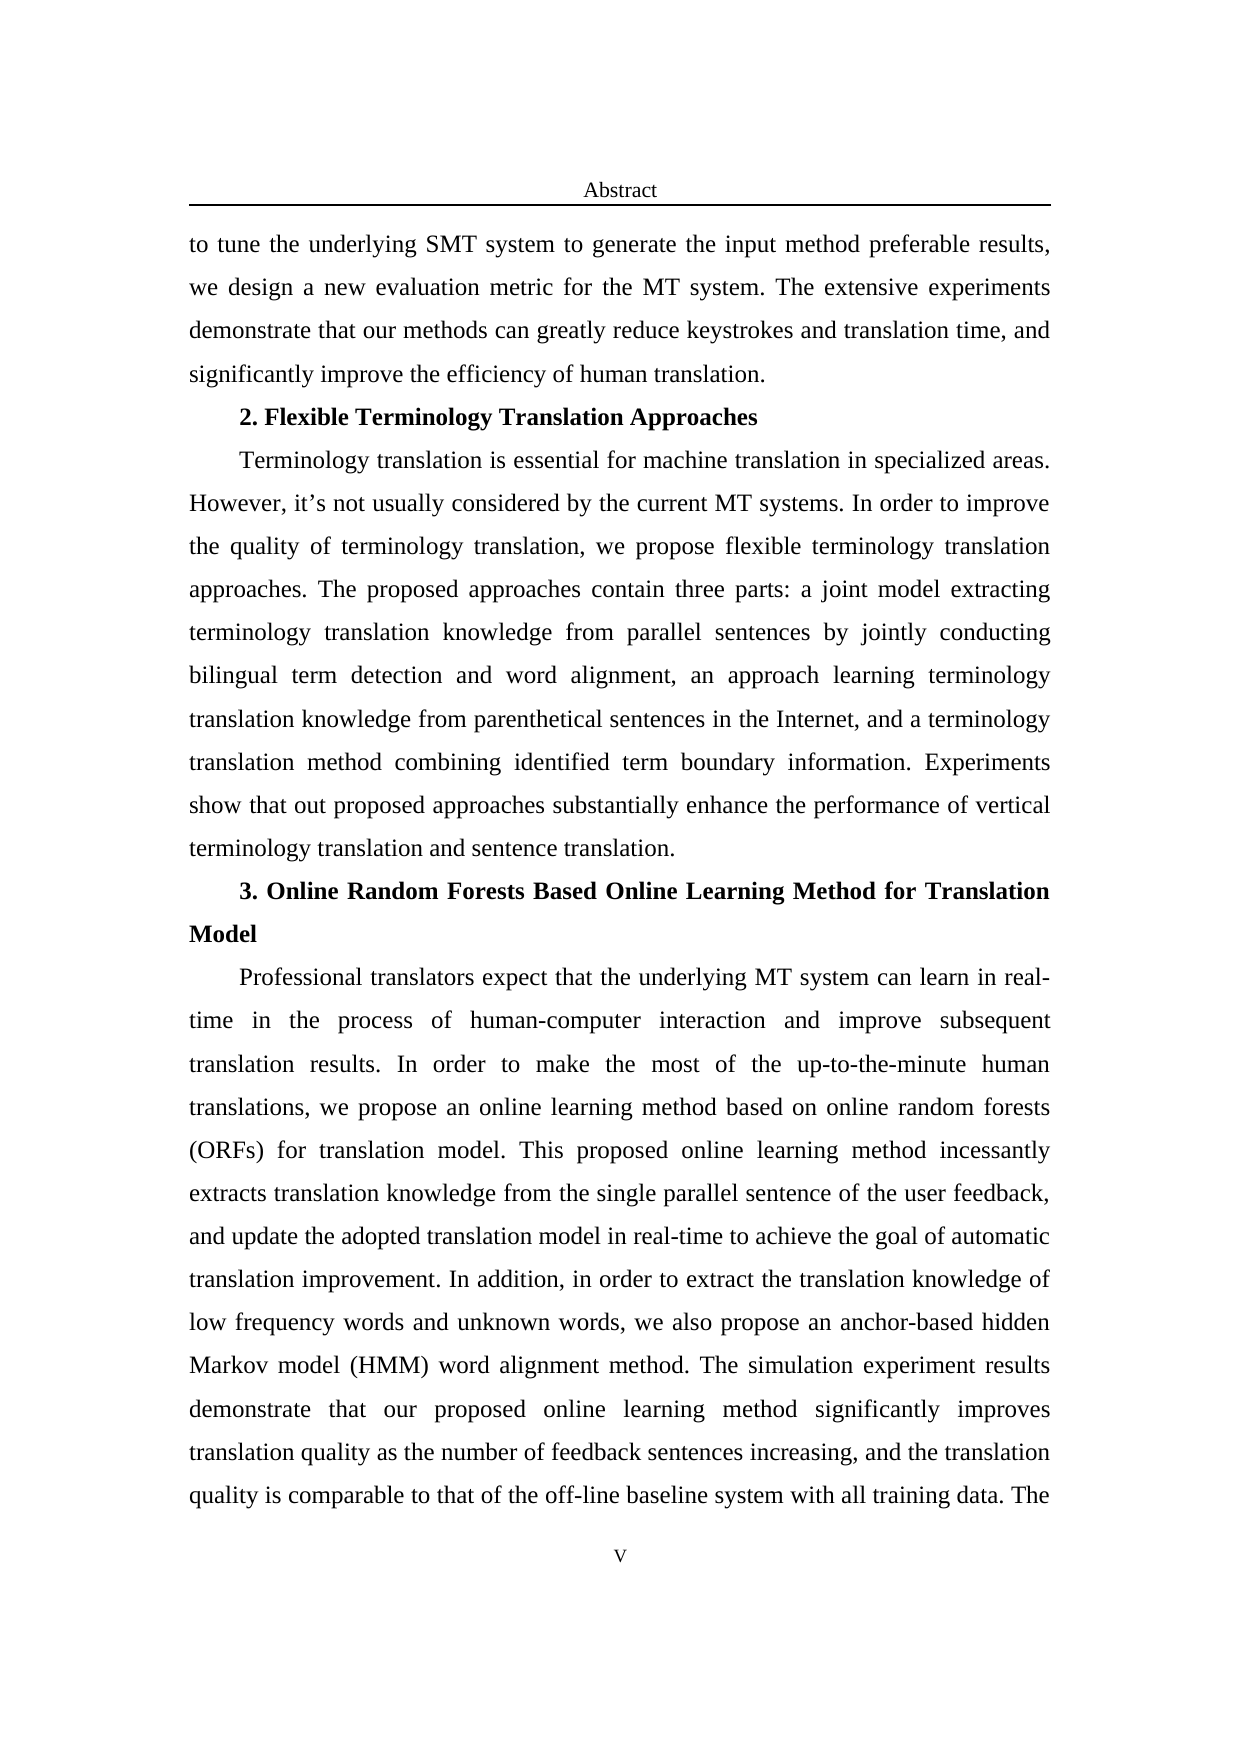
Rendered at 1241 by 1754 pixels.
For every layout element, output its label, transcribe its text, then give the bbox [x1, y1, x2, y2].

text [189, 962, 1051, 1509]
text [189, 229, 1051, 387]
text 2. Flexible Terminology Translation Approaches [189, 402, 1051, 431]
text Terminology translation is essential for machine translation in specialized areas. However, it’s not usually considered by the current MT systems. In order to improve the quality of terminology translation, we propose flexible terminology translation approaches. The proposed approaches contain three parts: a joint model extracting terminology translation knowledge from parallel sentences by jointly conducting bilingual term detection and word alignment, an approach learning terminology translation knowledge from parenthetical sentences in the Internet, and a terminology translation method combining identified term boundary information. Experiments show that out proposed approaches substantially enhance the performance of vertical terminology translation and sentence translation. [189, 445, 1051, 862]
text 3. Online Random Forests Based Online Learning Method for Translation Model [189, 876, 1051, 948]
